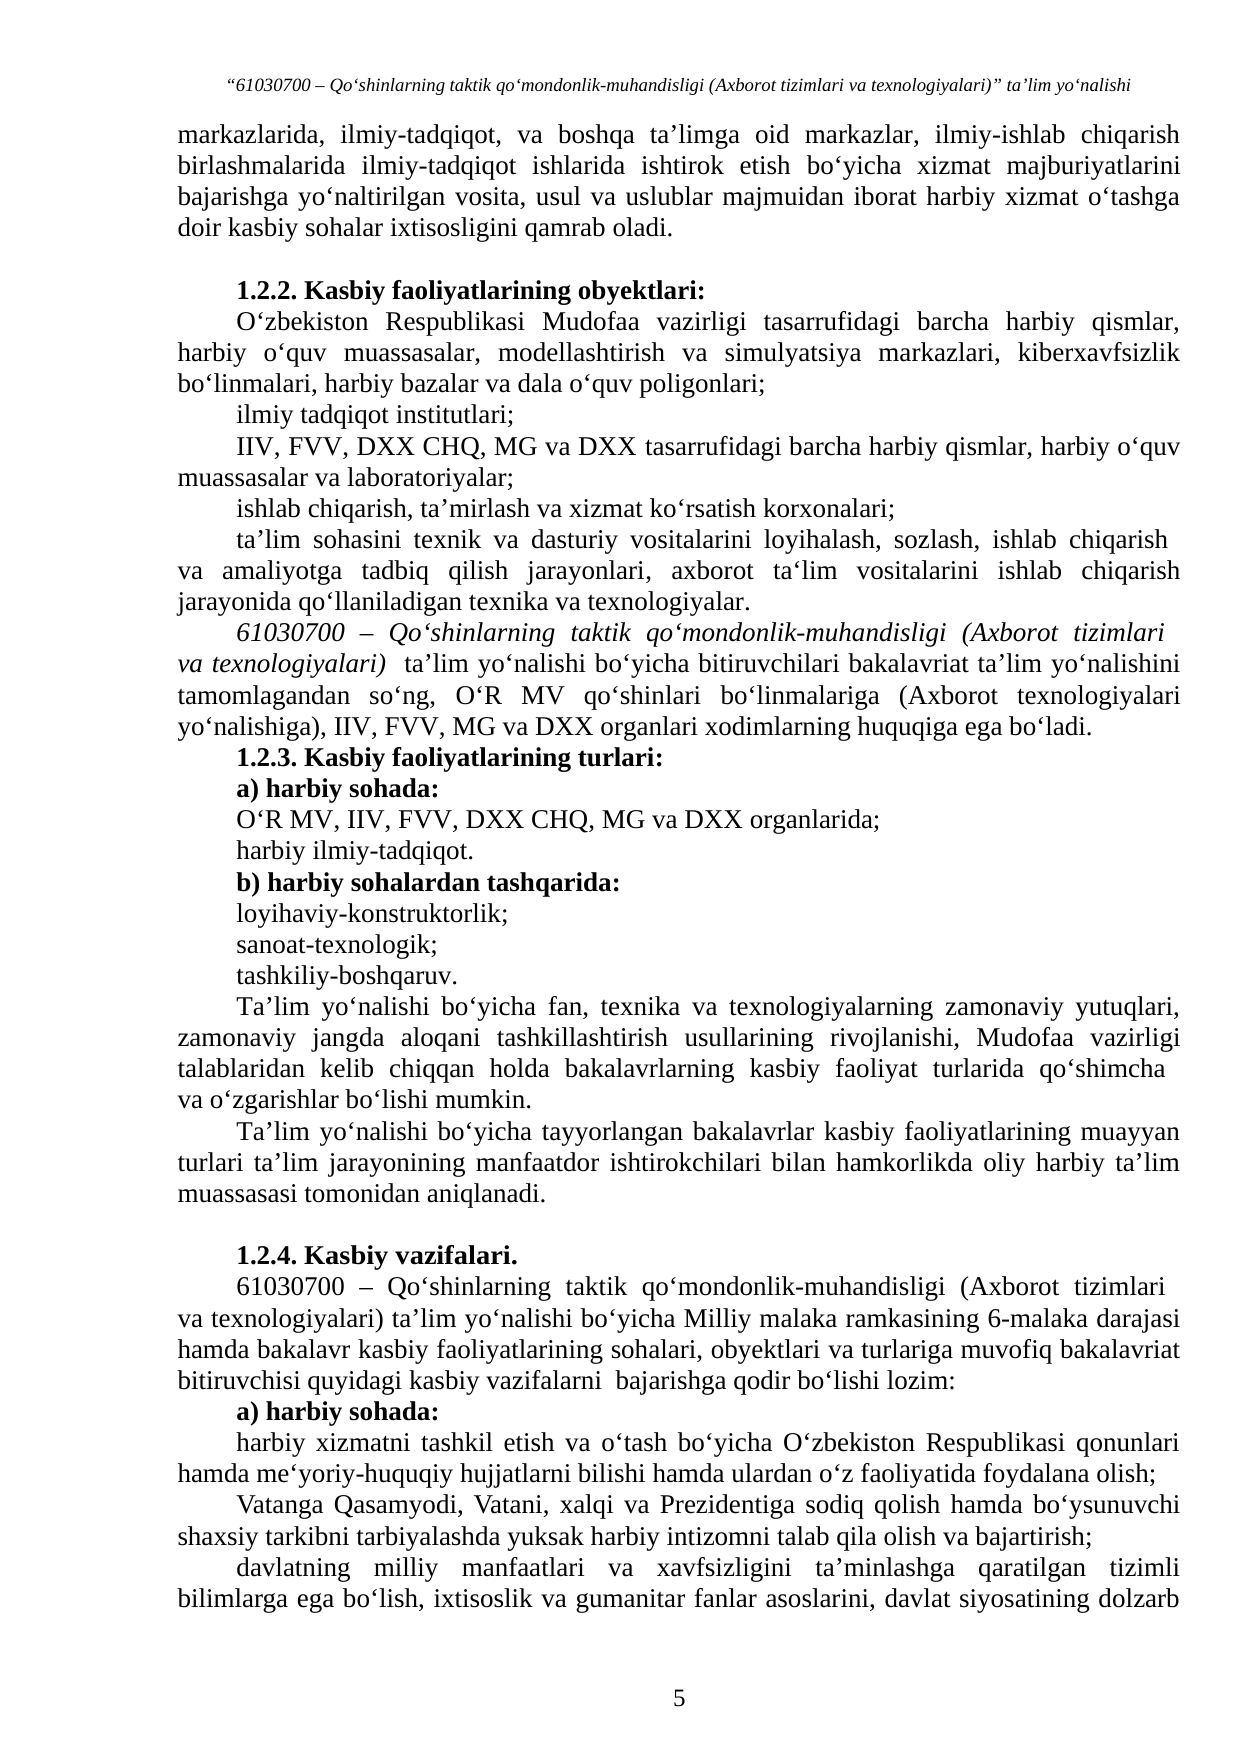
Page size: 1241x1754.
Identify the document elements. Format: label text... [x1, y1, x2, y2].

text Ta’lim yo‘nalishi bo‘yicha tayyorlangan bakalavrlar kasbiy faoliyatlarining muayyan turlari ta’lim jarayonining manfaatdor ishtirokchilari bilan hamkorlikda oliy harbiy ta’lim muassasasi tomonidan aniqlanadi. [177, 1115, 1181, 1208]
text 61030700 – Qo‘shinlarning taktik qo‘mondonlik-muhandisligi (Axborot tizimlari va texnologiyalari) ta’lim yo‘nalishi bo‘yicha Milliy malaka ramkasining 6-malaka darajasi hamda bakalavr kasbiy faoliyatlarining sohalari, obyektlari va turlariga muvofiq bakalavriat bitiruvchisi quyidagi kasbiy vazifalarni bajarishga qodir bo‘lishi lozim: [177, 1271, 1181, 1395]
text tashkiliy-boshqaruv. [177, 959, 1181, 990]
text O‘zbekiston Respublikasi Mudofaa vazirligi tasarrufidagi barcha harbiy qismlar, harbiy o‘quv muassasalar, modellashtirish va simulyatsiya markazlari, kiberxavfsizlik bo‘linmalari, harbiy bazalar va dala o‘quv poligonlari; [177, 305, 1181, 398]
text O‘R MV, IIV, FVV, DXX CHQ, MG va DXX organlarida; [177, 803, 1181, 834]
text a) harbiy sohada: [177, 1395, 1181, 1426]
text Ta’lim yo‘nalishi bo‘yicha fan, texnika va texnologiyalarning zamonaviy yutuqlari, zamonaviy jangda aloqani tashkillashtirish usullarining rivojlanishi, Mudofaa vazirligi talablaridan kelib chiqqan holda bakalavrlarning kasbiy faoliyat turlarida qo‘shimcha va o‘zgarishlar bo‘lishi mumkin. [177, 990, 1181, 1115]
text ishlab chiqarish, ta’mirlash va xizmat ko‘rsatish korxonalari; [177, 492, 1181, 523]
text 61030700 – Qo‘shinlarning taktik qo‘mondonlik-muhandisligi (Axborot tizimlari va texnologiyalari) ta’lim yo‘nalishi bo‘yicha bitiruvchilari bakalavriat ta’lim yo‘nalishini tamomlagandan so‘ng, O‘R MV qo‘shinlari bo‘linmalariga (Axborot texnologiyalari yo‘nalishiga), IIV, FVV, MG va DXX organlari xodimlarning huquqiga ega bo‘ladi. [177, 616, 1181, 741]
text 1.2.2. Kasbiy faoliyatlarining obyektlari: [177, 274, 1181, 305]
list Vatanga Qasamyodi, Vatani, xalqi va Prezidentiga sodiq qolish hamda bo‘ysunuvchi shaxsiy tarkibni tarbiyalashda yuksak harbiy intizomni talab qila olish va bajartirish; [177, 1488, 1181, 1551]
text 1.2.4. Kasbiy vazifalari. [177, 1239, 1181, 1271]
text sanoat-texnologik; [177, 928, 1181, 959]
text 1.2.3. Kasbiy faoliyatlarining turlari: [177, 741, 1181, 772]
text b) harbiy sohalardan tashqarida: [177, 866, 1181, 897]
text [177, 118, 1181, 243]
text IIV, FVV, DXX CHQ, MG va DXX tasarrufidagi barcha harbiy qismlar, harbiy o‘quv muassasalar va laboratoriyalar; [177, 429, 1181, 492]
text loyihaviy-konstruktorlik; [177, 897, 1181, 928]
text ilmiy tadqiqot institutlari; [177, 398, 1181, 429]
text ta’lim sohasini texnik va dasturiy vositalarini loyihalash, sozlash, ishlab chiqarish va amaliyotga tadbiq qilish jarayonlari, axborot ta‘lim vositalarini ishlab chiqarish jarayonida qo‘llaniladigan texnika va texnologiyalar. [177, 523, 1181, 616]
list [177, 1551, 1181, 1613]
list harbiy xizmatni tashkil etish va o‘tash bo‘yicha O‘zbekiston Respublikasi qonunlari hamda me‘yoriy-huquqiy hujjatlarni bilishi hamda ulardan o‘z faoliyatida foydalana olish; [177, 1426, 1181, 1488]
text a) harbiy sohada: [177, 772, 1181, 803]
text harbiy ilmiy-tadqiqot. [177, 834, 1181, 866]
